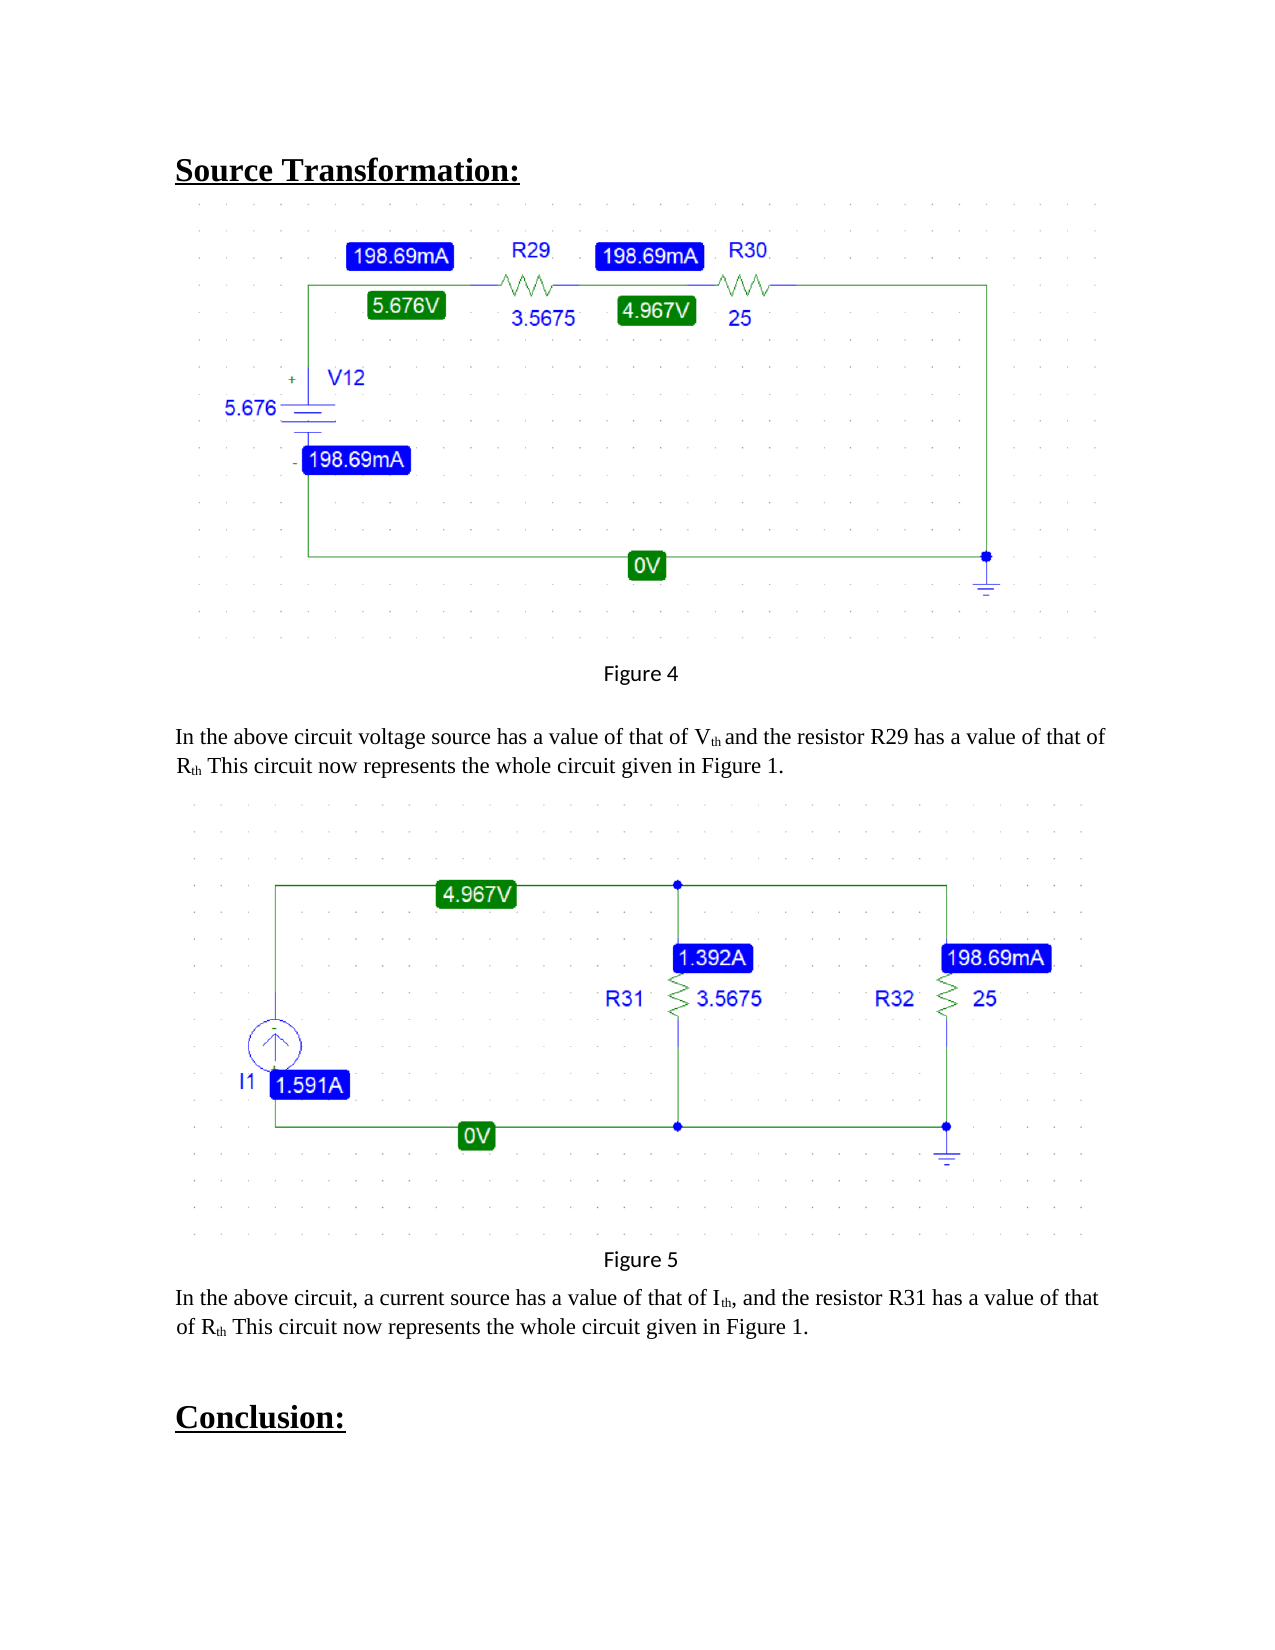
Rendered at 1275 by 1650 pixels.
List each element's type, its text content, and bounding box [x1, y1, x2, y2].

picture [175, 193, 1106, 655]
text Figure 4 [175, 659, 1107, 687]
text Figure 5 [175, 1245, 1107, 1273]
picture [175, 782, 1106, 1241]
text Source Transformation: [175, 150, 1107, 188]
text In the above circuit voltage source has a value of that of Vth and the resistor R29 has a value of that of Rth This circuit now represents the whole circuit given in Figure 1. [175, 723, 1107, 779]
text Conclusion: [175, 1398, 1107, 1436]
text In the above circuit, a current source has a value of that of Ith, and the resistor R31 has a value of that of Rth This circuit now represents the whole circuit given in Figure 1. [175, 1283, 1107, 1339]
